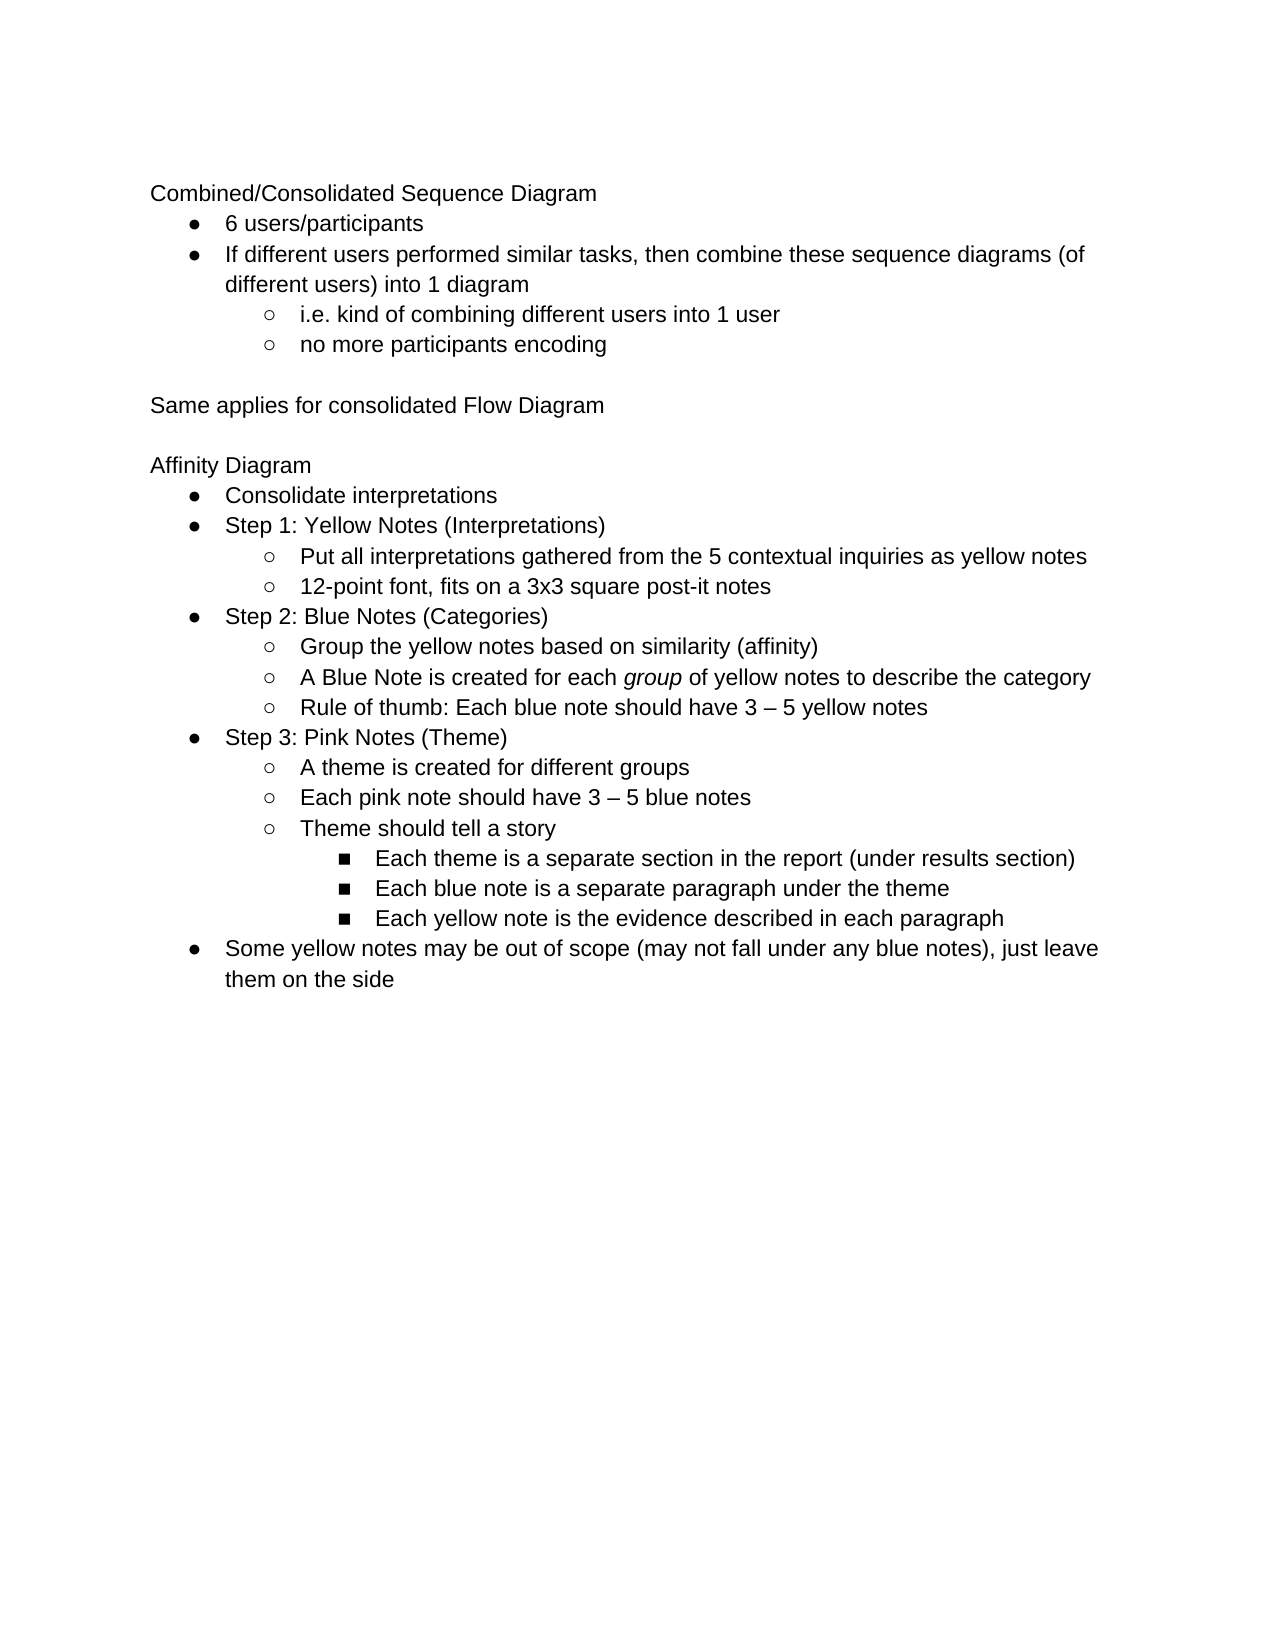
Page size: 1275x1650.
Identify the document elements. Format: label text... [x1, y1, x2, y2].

list If different users performed similar tasks, then combine these sequence diagrams (of different users) into 1 diagram [187, 241, 1125, 297]
list Each yellow note is the evidence described in each paragraph [337, 905, 1125, 932]
list Step 1: Yellow Notes (Interpretations) [187, 512, 1125, 539]
list A theme is created for different groups [262, 754, 1125, 781]
text Combined/Consolidated Sequence Diagram [150, 180, 1125, 207]
list Rule of thumb: Each blue note should have 3 – 5 yellow notes [262, 694, 1125, 720]
list Group the yellow notes based on similarity (affinity) [262, 633, 1125, 660]
list i.e. kind of combining different users into 1 user [262, 301, 1125, 327]
text Same applies for consolidated Flow Diagram [150, 392, 1125, 418]
list Each theme is a separate section in the report (under results section) [337, 845, 1125, 871]
list Put all interpretations gathered from the 5 contextual inquiries as yellow notes [262, 543, 1125, 569]
list 12-point font, fits on a 3x3 square post-it notes [262, 573, 1125, 599]
list Some yellow notes may be out of scope (may not fall under any blue notes), just leave them on the side [187, 935, 1125, 992]
list no more participants encoding [262, 331, 1125, 358]
list Consolidate interpretations [187, 482, 1125, 509]
list Theme should tell a story [262, 814, 1125, 841]
list Step 2: Blue Notes (Categories) [187, 603, 1125, 629]
list A Blue Note is created for each group of yellow notes to describe the category [262, 663, 1125, 690]
list Step 3: Pink Notes (Theme) [187, 724, 1125, 750]
list Each pink note should have 3 – 5 blue notes [262, 784, 1125, 811]
list 6 users/participants [187, 210, 1125, 237]
text Affinity Diagram [150, 452, 1125, 478]
list Each blue note is a separate paragraph under the theme [337, 875, 1125, 901]
